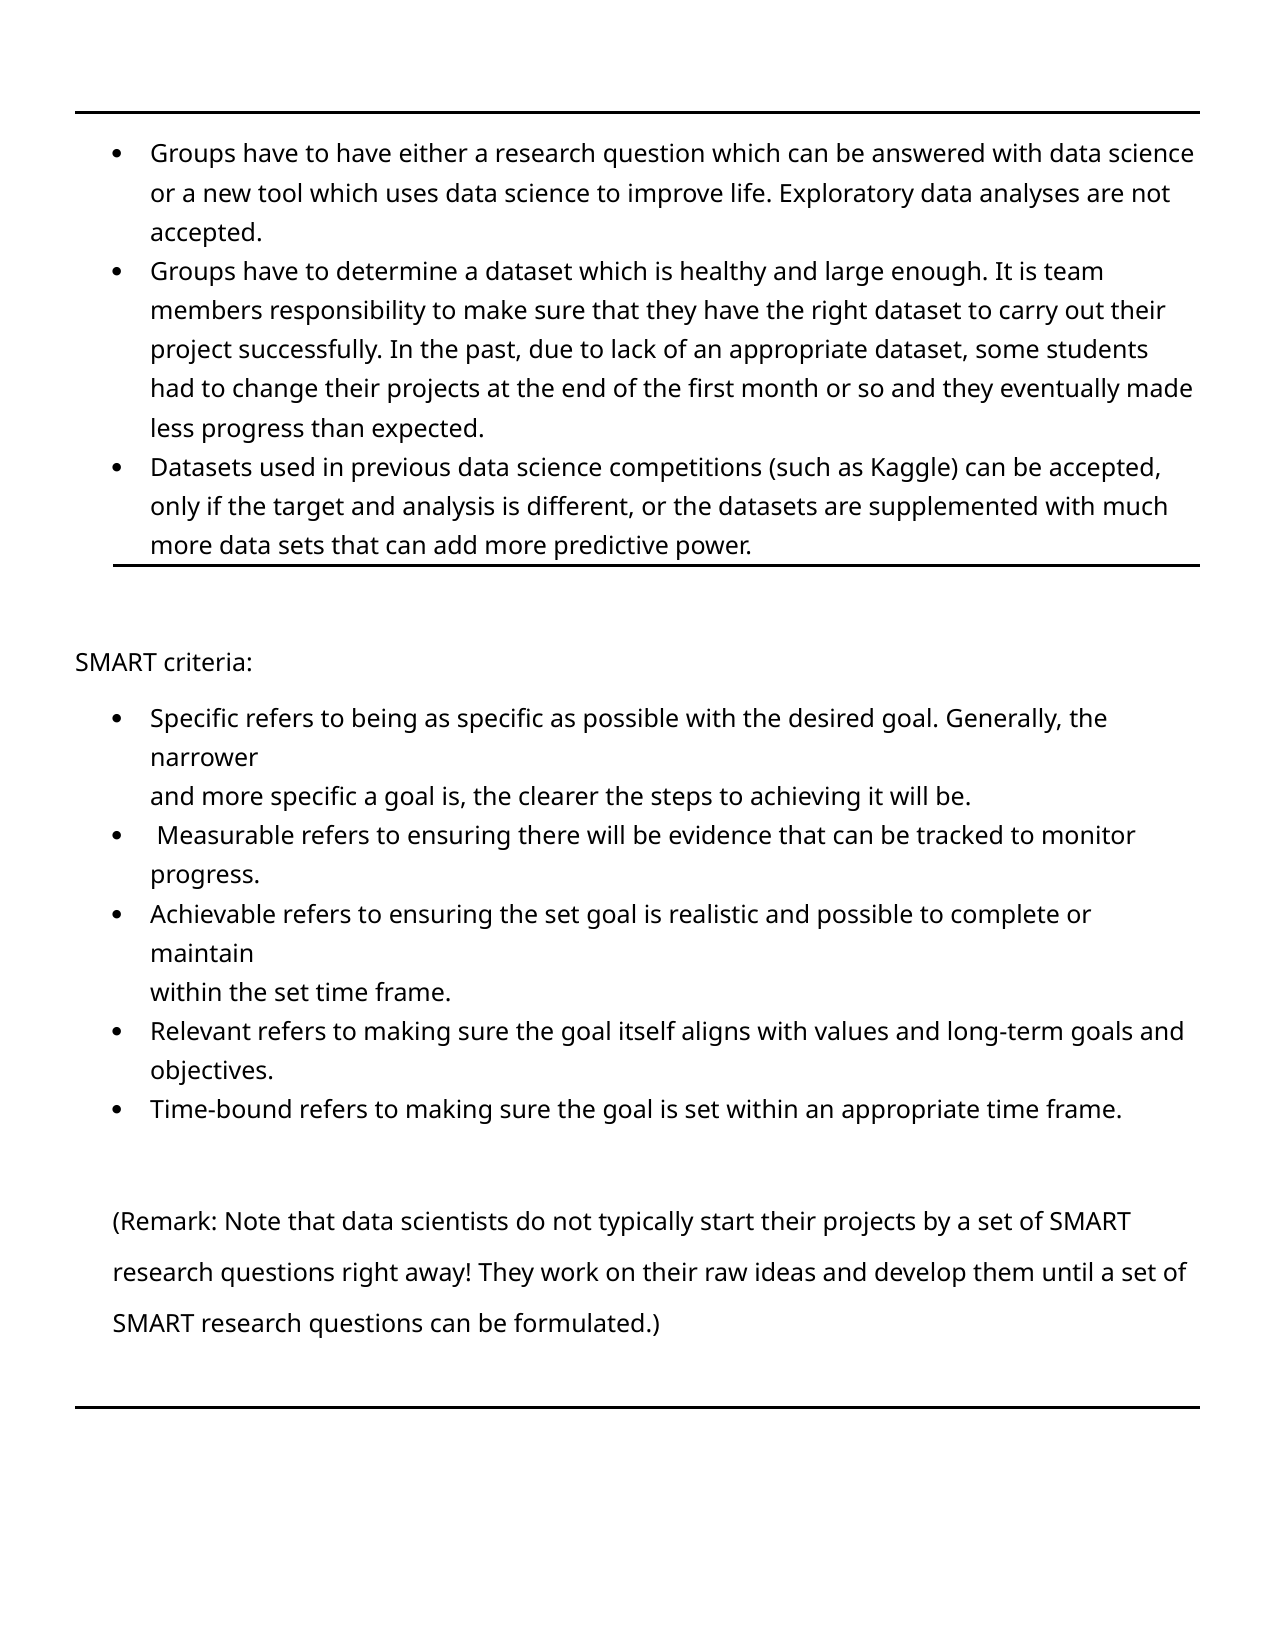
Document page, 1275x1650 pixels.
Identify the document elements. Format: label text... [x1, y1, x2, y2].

list Measurable refers to ensuring there will be evidence that can be tracked to monitor progress. [112, 818, 1200, 891]
list objectives. [150, 1053, 1200, 1087]
list Specific refers to being as specific as possible with the desired goal. Generally, the narrower [112, 700, 1200, 774]
list Datasets used in previous data science competitions (such as Kaggle) can be accepted, only if the target and analysis is different, or the datasets are supplemented with much more data sets that can add more predictive power. [112, 449, 1200, 567]
text (Remark: Note that data scientists do not typically start their projects by a set of SMART research questions right away! They work on their raw ideas and develop them until a set of SMART research questions can be formulated.) [112, 1204, 1200, 1340]
list Groups have to have either a research question which can be answered with data science or a new tool which uses data science to improve life. Exploratory data analyses are not accepted. [112, 136, 1200, 248]
text SMART criteria: [75, 644, 1200, 679]
list and more specific a goal is, the clearer the steps to achieving it will be. [150, 779, 1200, 813]
list within the set time frame. [150, 974, 1200, 1009]
list Achievable refers to ensuring the set goal is realistic and possible to complete or maintain [112, 896, 1200, 969]
list Time-bound refers to making sure the goal is set within an appropriate time frame. [112, 1092, 1200, 1126]
list Relevant refers to making sure the goal itself aligns with values and long-term goals and [112, 1014, 1200, 1048]
list Groups have to determine a dataset which is healthy and large enough. It is team members responsibility to make sure that they have the right dataset to carry out their project successfully. In the past, due to lack of an appropriate dataset, some students had to change their projects at the end of the first month or so and they eventually made less progress than expected. [112, 253, 1200, 444]
